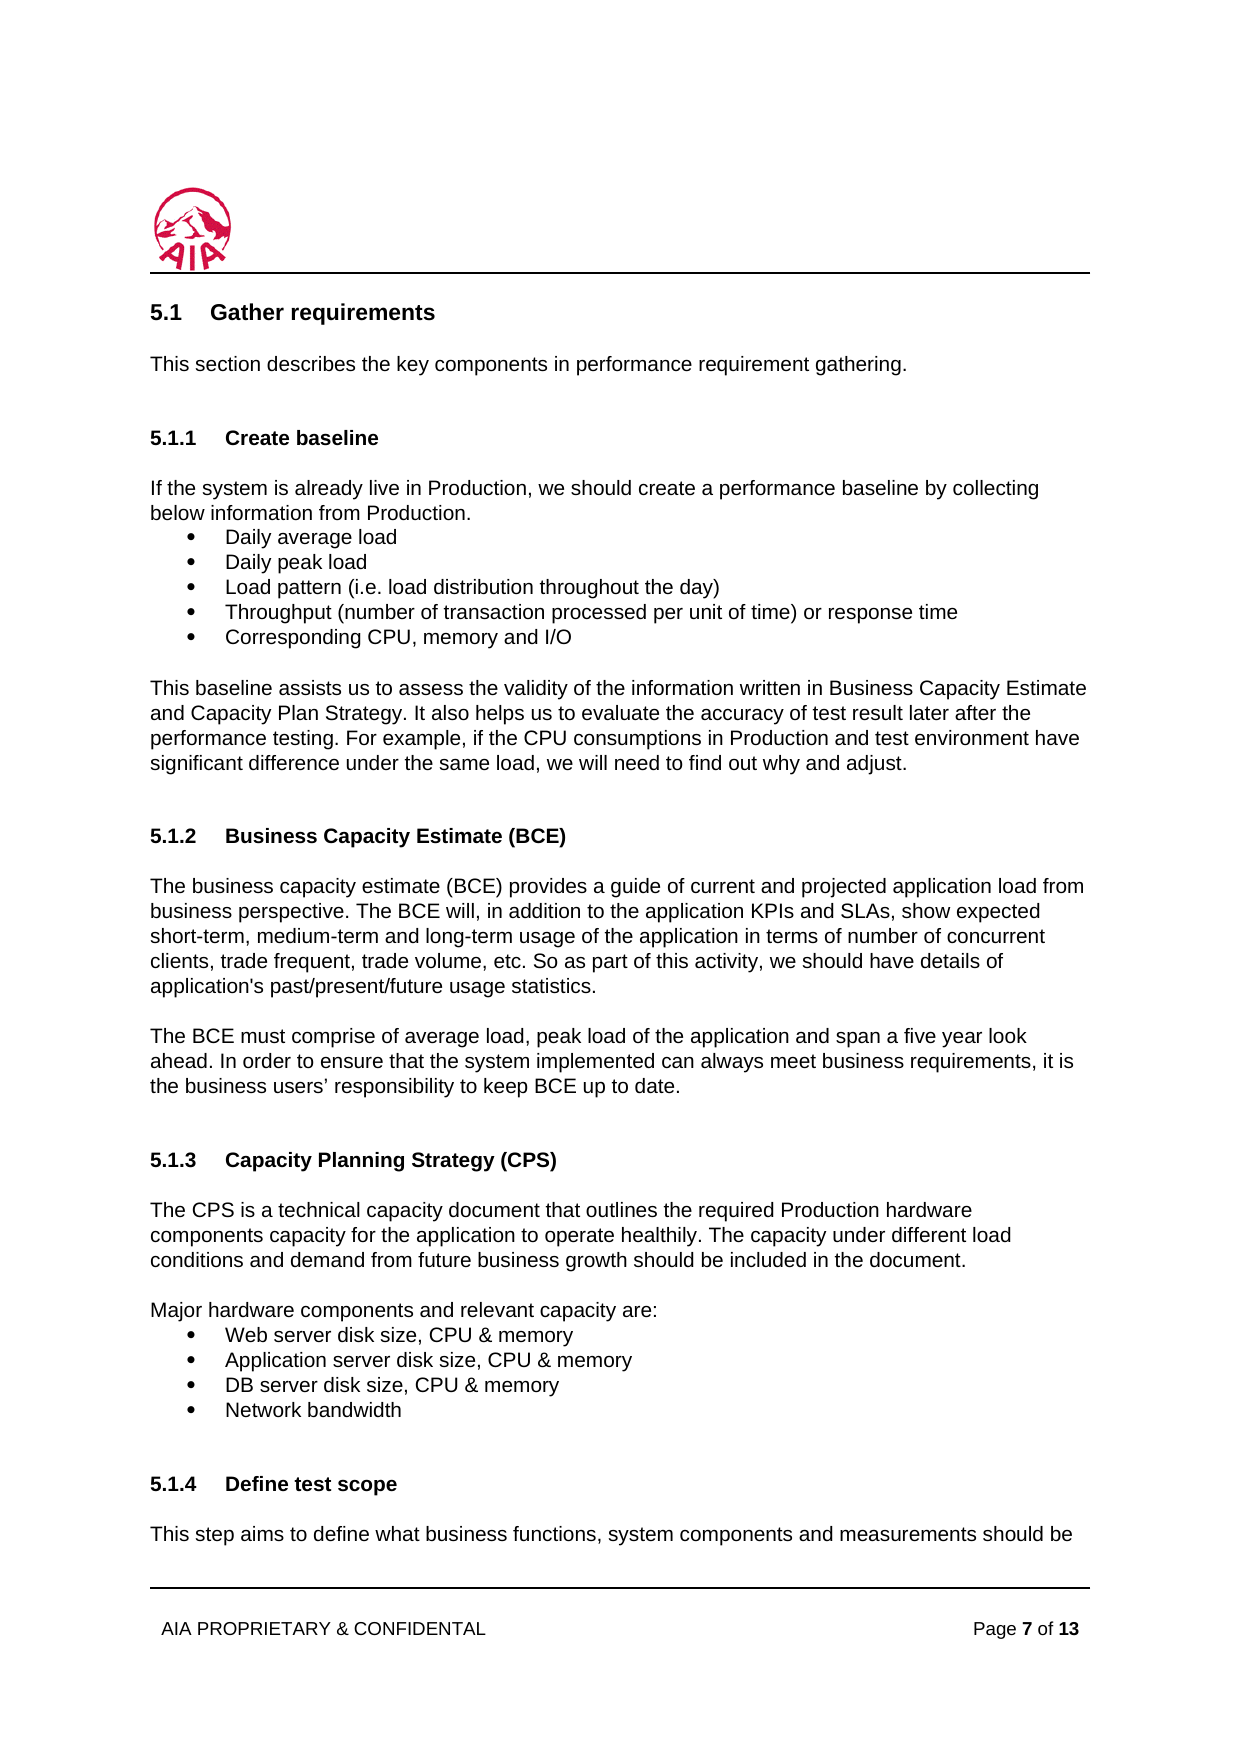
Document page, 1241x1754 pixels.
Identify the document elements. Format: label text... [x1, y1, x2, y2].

subtitle Gather requirements [150, 299, 1090, 325]
text The CPS is a technical capacity document that outlines the required Production hardware components capacity for the application to operate healthily. The capacity under different load conditions and demand from future business growth should be included in the document. [150, 1197, 1090, 1272]
text This baseline assists us to assess the validity of the information written in Business Capacity Estimate and Capacity Plan Strategy. It also helps us to evaluate the accuracy of test result later after the performance testing. For example, if the CPU consumptions in Production and test environment have significant difference under the same load, we will need to find out why and adjust. [150, 674, 1090, 774]
text The business capacity estimate (BCE) provides a guide of current and projected application load from business perspective. The BCE will, in addition to the application KPIs and SLAs, show expected short-term, medium-term and long-term usage of the application in terms of number of concurrent clients, trade frequent, trade volume, etc. So as part of this activity, we should have details of application's past/present/future usage statistics. [150, 873, 1090, 998]
subtitle Create baseline [150, 425, 1090, 449]
subtitle Capacity Planning Strategy (CPS) [150, 1148, 1090, 1172]
list DB server disk size, CPU & memory [187, 1372, 1090, 1397]
subtitle Define test scope [150, 1472, 1090, 1496]
subtitle Business Capacity Estimate (BCE) [150, 824, 1090, 848]
list Daily peak load [187, 549, 1090, 574]
list Load pattern (i.e. load distribution throughout the day) [187, 574, 1090, 599]
list Throughput (number of transaction processed per unit of time) or response time [187, 599, 1090, 624]
picture [150, 187, 235, 271]
list Daily average load [187, 524, 1090, 549]
list Network bandwidth [187, 1397, 1090, 1422]
text This section describes the key components in performance requirement gathering. [150, 350, 1090, 375]
text The BCE must comprise of average load, peak load of the application and span a five year look ahead. In order to ensure that the system implemented can always meet business requirements, it is the business users’ responsibility to keep BCE up to date. [150, 1023, 1090, 1098]
text If the system is already live in Production, we should create a performance baseline by collecting below information from Production. [150, 474, 1090, 524]
list Corresponding CPU, memory and I/O [187, 624, 1090, 649]
text Major hardware components and relevant capacity are: [150, 1297, 1090, 1322]
list Web server disk size, CPU & memory [187, 1322, 1090, 1347]
list Application server disk size, CPU & memory [187, 1347, 1090, 1372]
